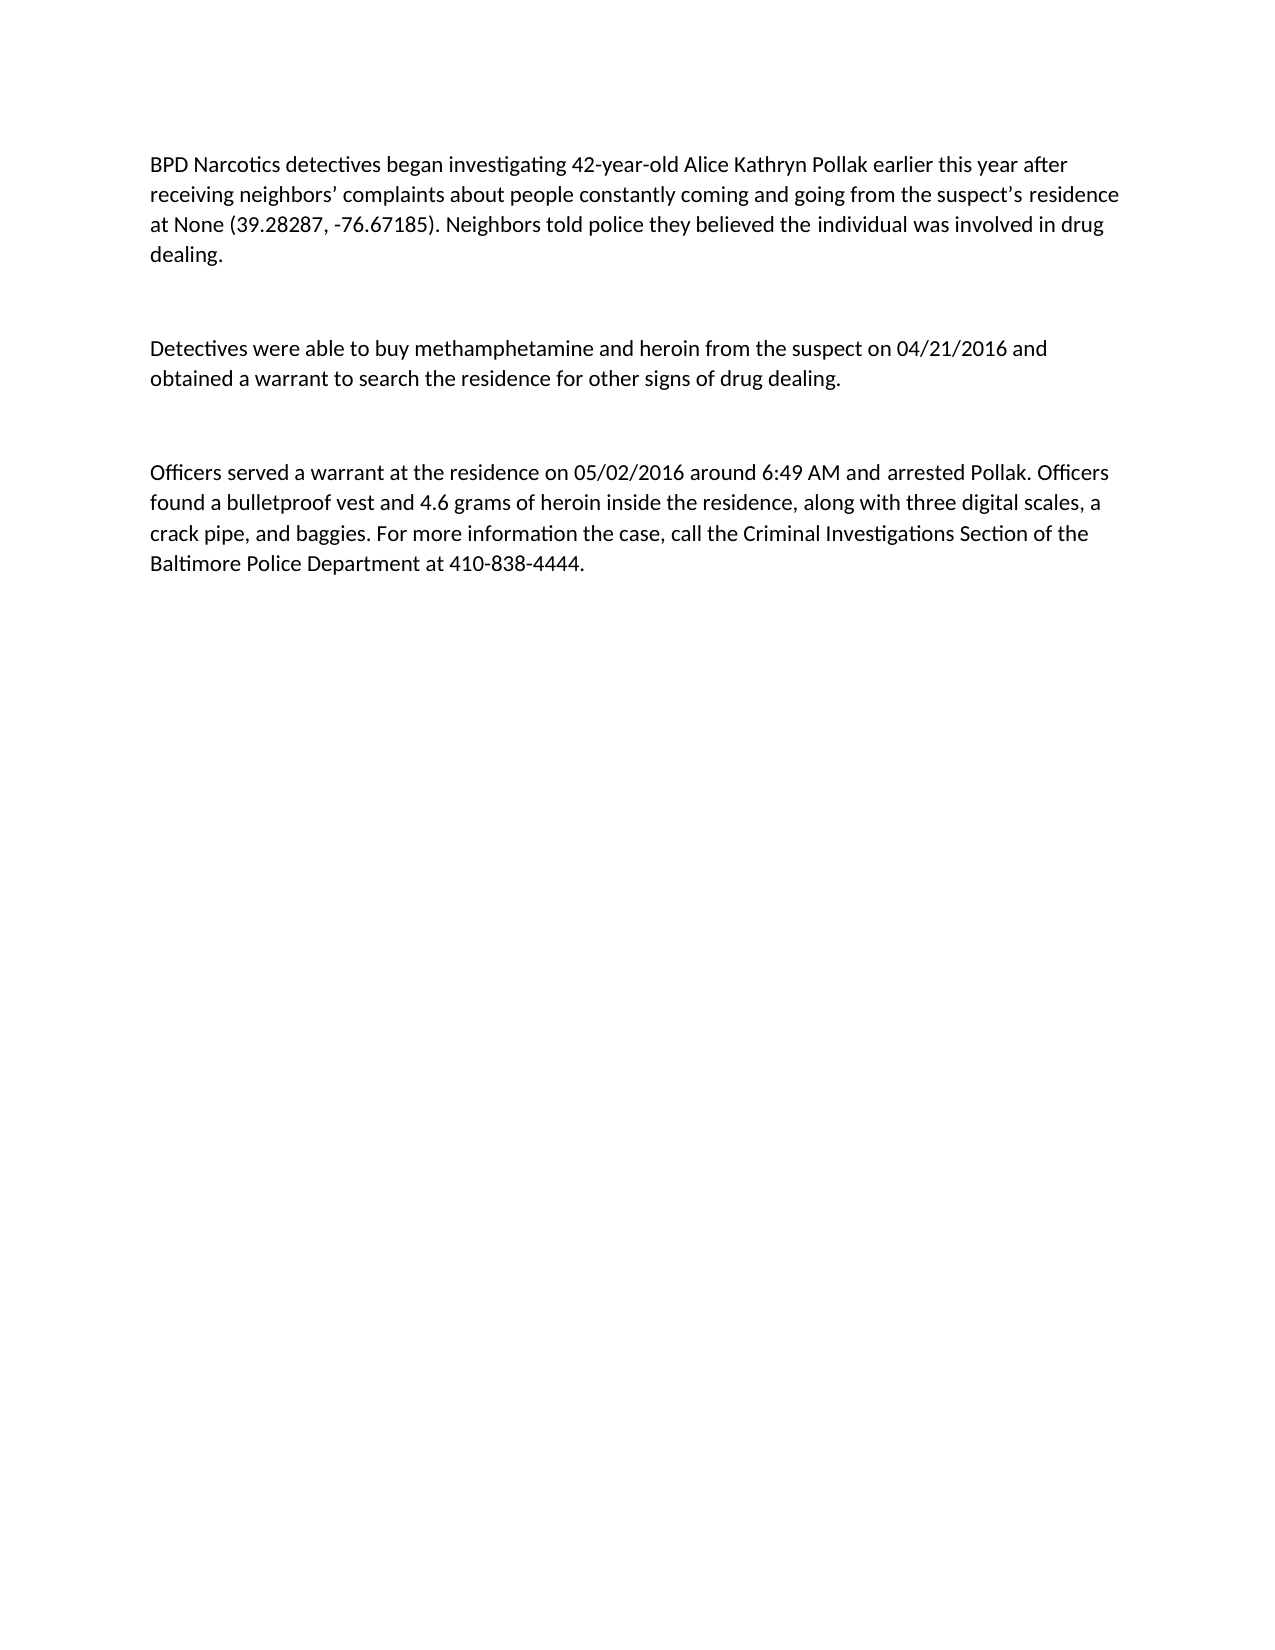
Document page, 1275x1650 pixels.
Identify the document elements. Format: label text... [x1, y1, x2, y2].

text Detectives were able to buy methamphetamine and heroin from the suspect on 04/21/2016 and obtained a warrant to search the residence for other signs of drug dealing. [150, 334, 1125, 393]
text BPD Narcotics detectives began investigating 42-year-old Alice Kathryn Pollak earlier this year after receiving neighbors’ complaints about people constantly coming and going from the suspect’s residence at None (39.28287, -76.67185). Neighbors told police they believed the individual was involved in drug dealing. [150, 150, 1125, 269]
text Officers served a warrant at the residence on 05/02/2016 around 6:49 AM and arrested Pollak. Officers found a bulletproof vest and 4.6 grams of heroin inside the residence, along with three digital scales, a crack pipe, and baggies. For more information the case, call the Criminal Investigations Section of the Baltimore Police Department at 410-838-4444. [150, 458, 1125, 577]
